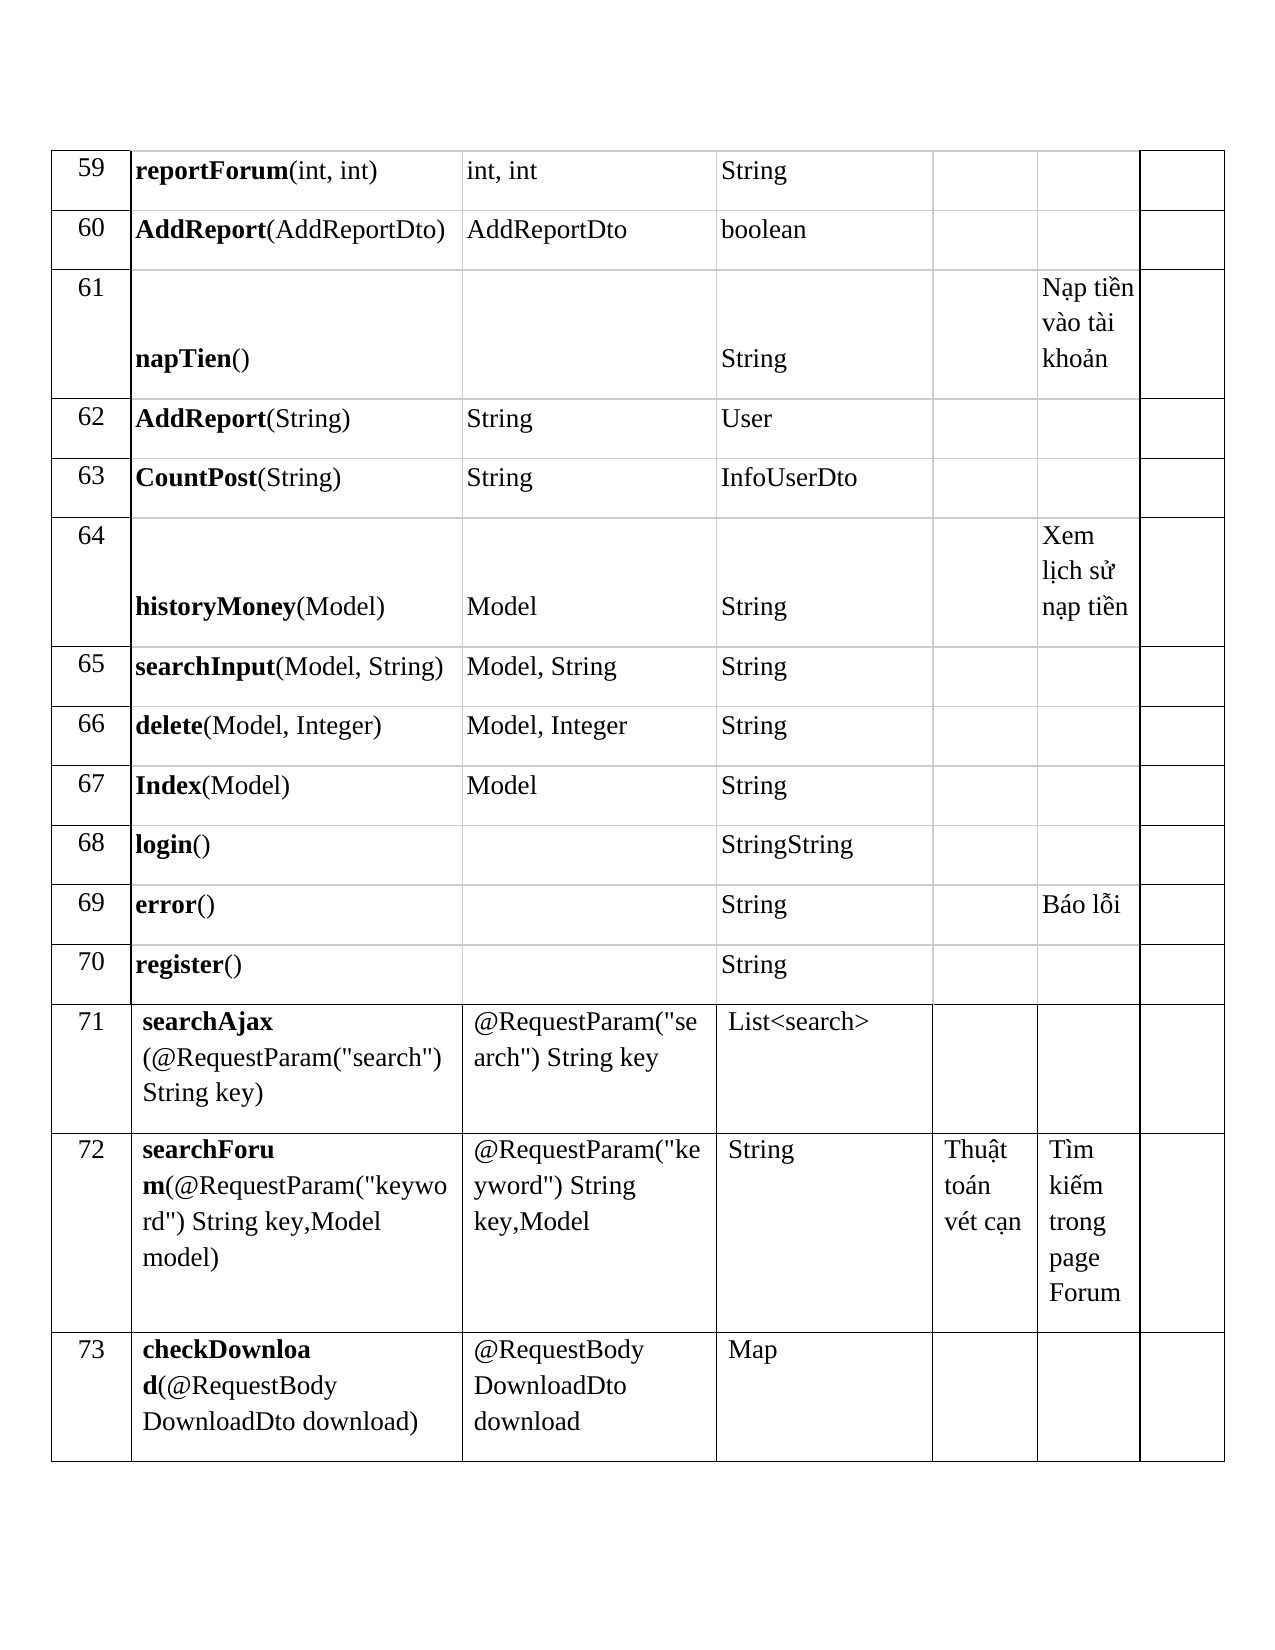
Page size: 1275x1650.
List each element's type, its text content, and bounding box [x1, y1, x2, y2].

table_cell Thuật toán vét cạn [933, 1134, 1037, 1332]
table_cell [1141, 1333, 1224, 1461]
table_cell [1141, 1005, 1224, 1132]
table_cell StringString [717, 826, 932, 884]
table_cell @RequestBody DownloadDto download [463, 1333, 716, 1461]
table_cell Model, Integer [463, 707, 716, 765]
table_cell [1141, 945, 1224, 1003]
table_cell login() [132, 826, 462, 884]
table_cell Tìm kiếm trong page Forum [1038, 1134, 1139, 1332]
table_cell [934, 211, 1037, 269]
table_cell [933, 1333, 1037, 1461]
table_cell [1141, 399, 1224, 458]
table_cell Xem lịch sử nạp tiền [1038, 519, 1139, 646]
table_cell [1141, 270, 1224, 398]
table_cell Model, String [463, 648, 716, 706]
table_cell searchInput(Model, String) [132, 648, 462, 706]
table_cell [1038, 707, 1139, 765]
table_cell String [717, 767, 932, 825]
table_cell 60 [52, 211, 130, 269]
table_cell String [717, 707, 932, 765]
table_cell error() [132, 886, 462, 944]
table_cell register() [132, 946, 462, 1003]
table_cell [1038, 400, 1139, 458]
table_cell delete(Model, Integer) [132, 707, 462, 765]
table_cell searchForum(@RequestParam("keyword") String key,Model model) [132, 1134, 462, 1332]
table_cell Map [717, 1333, 932, 1461]
table_cell [934, 767, 1037, 825]
table_cell historyMoney(Model) [132, 519, 462, 646]
table_cell [1038, 152, 1139, 209]
table_cell [1038, 1333, 1139, 1461]
table_cell 72 [52, 1134, 131, 1332]
table_cell [463, 271, 716, 398]
table_cell int, int [463, 152, 716, 209]
table_cell 66 [52, 707, 130, 765]
table_cell [934, 826, 1037, 884]
table_cell String [717, 519, 932, 646]
table_cell Model [463, 519, 716, 646]
table_cell boolean [717, 211, 932, 269]
table_cell String [717, 271, 932, 398]
table_cell [1038, 767, 1139, 825]
table_cell 67 [52, 766, 130, 825]
table_cell String [717, 886, 932, 944]
table_cell [1038, 211, 1139, 269]
table_cell [1038, 826, 1139, 884]
table_cell searchAjax (@RequestParam("search") String key) [132, 1005, 462, 1132]
table_cell [1141, 766, 1224, 825]
table_cell [1141, 885, 1224, 944]
table_cell [463, 886, 716, 944]
table_cell Báo lỗi [1038, 886, 1139, 944]
table_cell @RequestParam("keyword") String key,Model [463, 1134, 716, 1332]
table_cell [1141, 459, 1224, 517]
table_cell [1141, 1134, 1224, 1332]
table_cell 68 [52, 826, 130, 884]
table_cell [934, 271, 1037, 398]
table_cell [934, 400, 1037, 458]
table_cell [463, 826, 716, 884]
table_cell [1141, 647, 1224, 706]
table_cell [1141, 707, 1224, 765]
table_cell checkDownload(@RequestBody DownloadDto download) [132, 1333, 462, 1461]
table_cell reportForum(int, int) [132, 152, 462, 209]
table_cell String [463, 400, 716, 458]
table_cell AddReportDto [463, 211, 716, 269]
table_cell 63 [52, 459, 130, 517]
table_cell @RequestParam("search") String key [463, 1005, 716, 1132]
table_cell [934, 946, 1037, 1003]
table_cell 69 [52, 885, 130, 944]
table_cell [934, 886, 1037, 944]
table_cell AddReport(AddReportDto) [132, 211, 462, 269]
table_cell 61 [52, 270, 130, 398]
table_cell [934, 152, 1037, 209]
table_cell napTien() [132, 271, 462, 398]
table_cell [1038, 648, 1139, 706]
table_cell [1038, 1005, 1139, 1132]
table_cell [934, 707, 1037, 765]
table_cell 64 [52, 518, 130, 646]
table_cell 62 [52, 399, 130, 458]
table_cell [934, 519, 1037, 646]
table_cell [1141, 211, 1224, 269]
table_cell List<search> [717, 1005, 932, 1132]
table_cell Model [463, 767, 716, 825]
table_cell [934, 459, 1037, 517]
table_cell InfoUserDto [717, 459, 932, 517]
table_cell [934, 648, 1037, 706]
table_cell 65 [52, 647, 130, 706]
table_cell 73 [52, 1333, 131, 1461]
table_cell AddReport(String) [132, 400, 462, 458]
table_cell [1141, 826, 1224, 884]
table_cell [1038, 459, 1139, 517]
table_cell String [463, 459, 716, 517]
table_cell [1141, 151, 1224, 209]
table_cell String [717, 648, 932, 706]
table_cell [1038, 946, 1139, 1003]
table_cell [933, 1005, 1037, 1132]
table_cell String [717, 152, 932, 209]
table_cell User [717, 400, 932, 458]
table_cell String [717, 1134, 932, 1332]
table_cell [1141, 518, 1224, 646]
table_cell CountPost(String) [132, 459, 462, 517]
table_cell 70 [52, 945, 130, 1003]
table_cell 59 [52, 151, 130, 209]
table_cell [463, 946, 716, 1003]
table_cell 71 [52, 1005, 131, 1132]
table_cell Index(Model) [132, 767, 462, 825]
table_cell Nạp tiền vào tài khoản [1038, 271, 1139, 398]
table_cell String [717, 946, 932, 1003]
